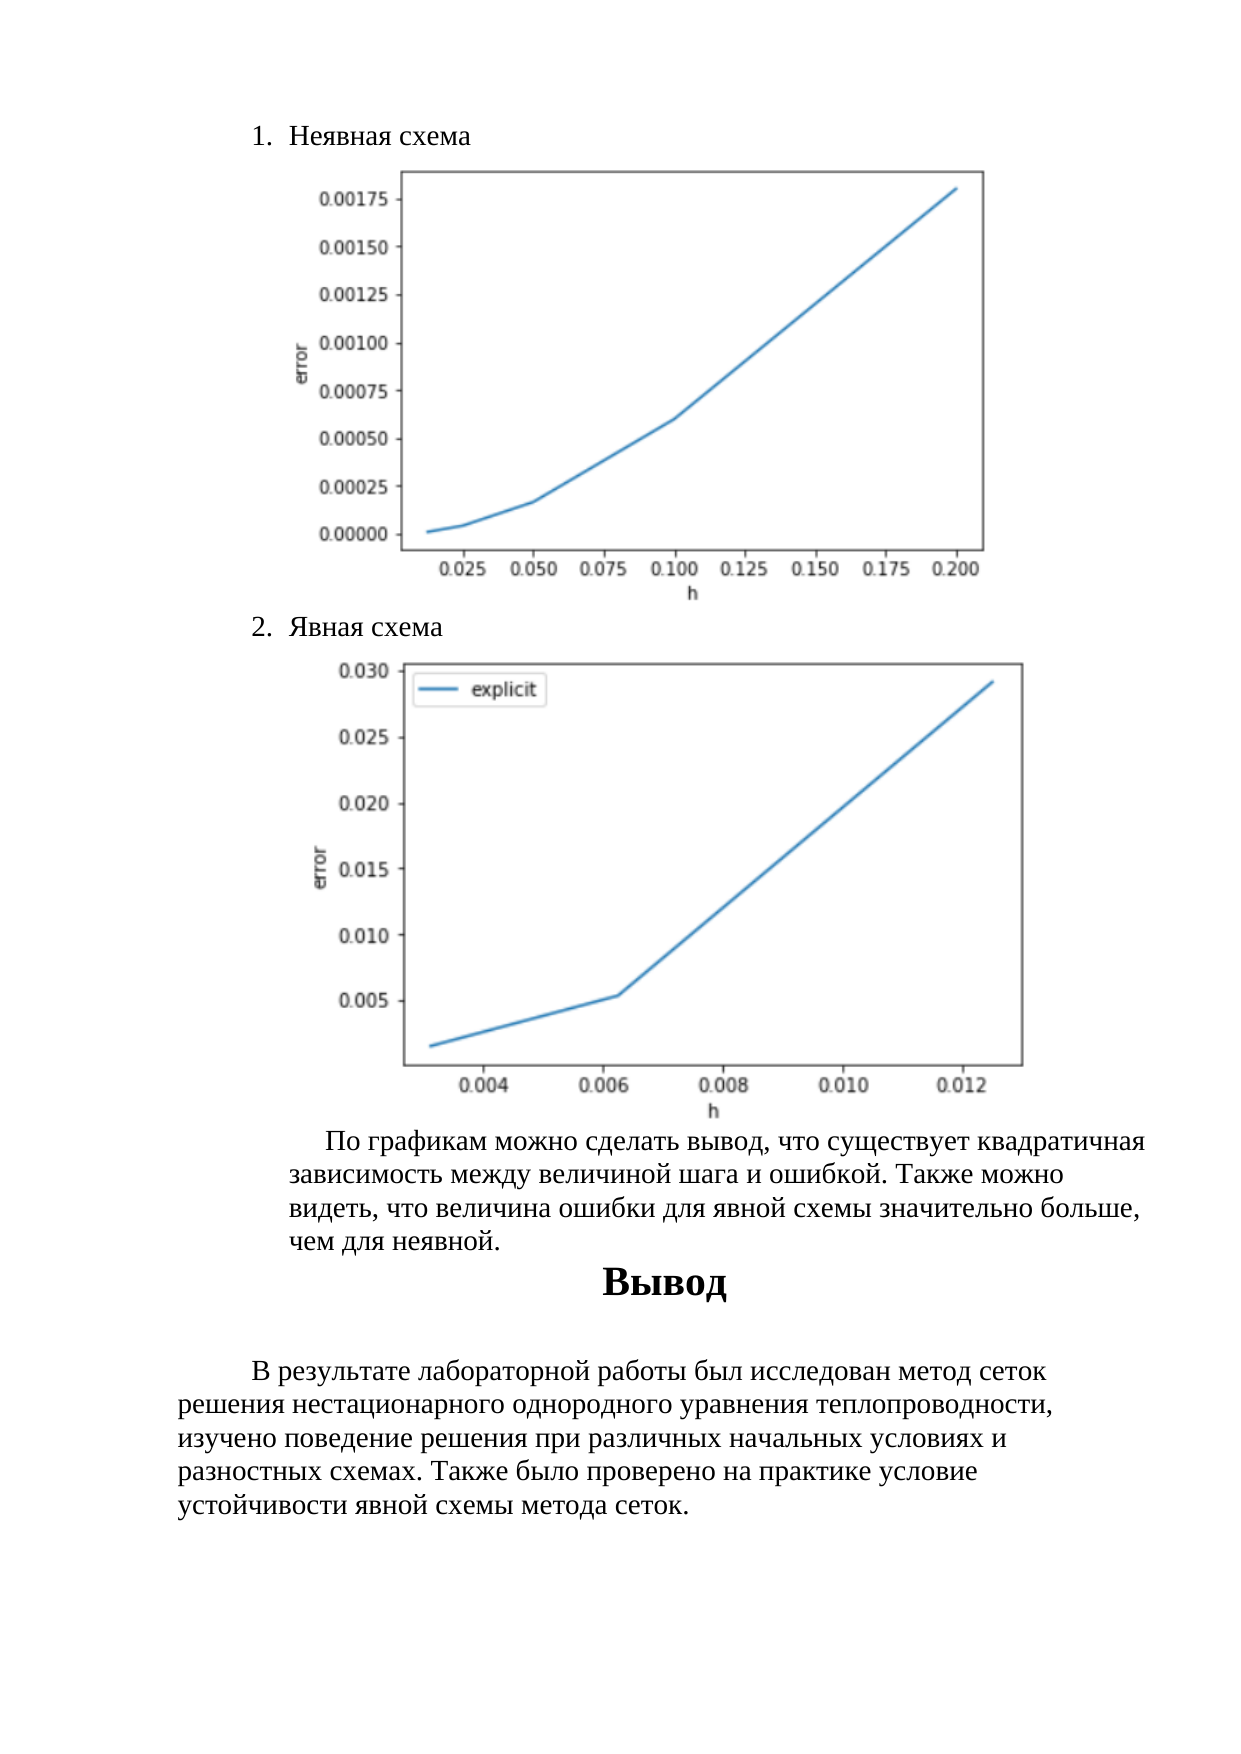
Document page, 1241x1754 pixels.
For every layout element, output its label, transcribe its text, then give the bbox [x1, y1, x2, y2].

text В результате лабораторной работы был исследован метод сеток решения нестационарного однородного уравнения теплопроводности, изучено поведение решения при различных начальных условиях и разностных схемах. Также было проверено на практике условие устойчивости явной схемы метода сеток. [177, 1353, 1152, 1520]
text Вывод [177, 1257, 1152, 1305]
picture [288, 151, 1004, 610]
picture [288, 642, 1040, 1123]
list Явная схема [251, 609, 1152, 643]
list По графикам можно сделать вывод, что существует квадратичная зависимость между величиной шага и ошибкой. Также можно видеть, что величина ошибки для явной схемы значительно больше, чем для неявной. [288, 1123, 1152, 1257]
